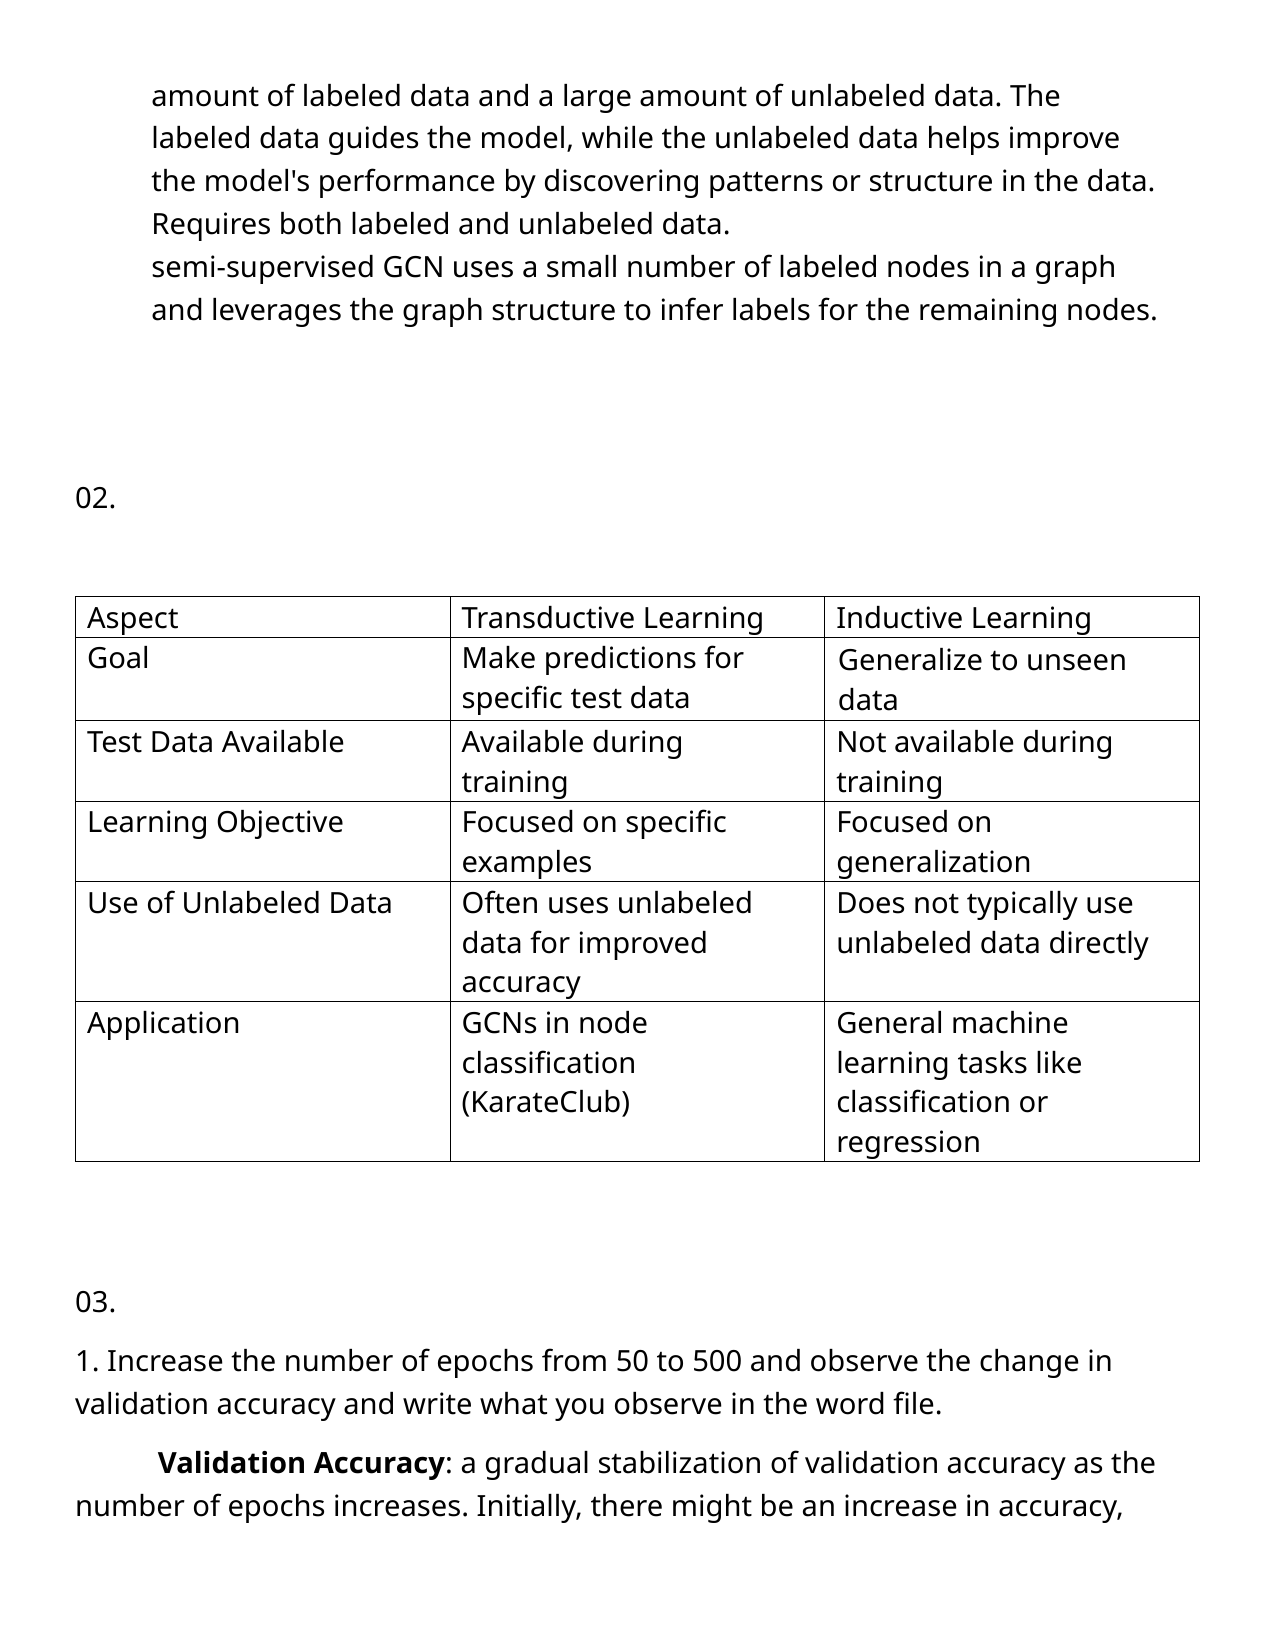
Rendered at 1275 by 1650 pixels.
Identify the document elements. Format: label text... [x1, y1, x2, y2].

table_header Aspect [76, 597, 450, 637]
table_cell Make predictions for specific test data [451, 638, 824, 720]
table_cell Test Data Available [76, 721, 450, 801]
table_cell GCNs in node classification (KarateClub) [451, 1002, 824, 1161]
text 1. Increase the number of epochs from 50 to 500 and observe the change in validation accuracy and write what you observe in the word file. [75, 1341, 1167, 1423]
table_header Inductive Learning [825, 597, 1199, 637]
text 02. [75, 477, 1167, 517]
text 03. [75, 1281, 1167, 1321]
table_cell Application [76, 1002, 450, 1161]
table_cell [825, 638, 1199, 720]
table_header Transductive Learning [451, 597, 824, 637]
table_cell Focused on specific examples [451, 802, 824, 881]
table_cell Use of Unlabeled Data [76, 882, 450, 1001]
list Requires both labeled and unlabeled data. [151, 203, 1167, 243]
table_cell Focused on generalization [825, 802, 1199, 881]
table_cell Available during training [451, 721, 824, 801]
list semi-supervised GCN uses a small number of labeled nodes in a graph and leverages the graph structure to infer labels for the remaining nodes. [151, 246, 1167, 329]
table_cell Goal [76, 638, 450, 720]
table_cell Often uses unlabeled data for improved accuracy [451, 882, 824, 1001]
table_cell Learning Objective [76, 802, 450, 881]
table_cell Does not typically use unlabeled data directly [825, 882, 1199, 1001]
table_cell Not available during training [825, 721, 1199, 801]
table_cell General machine learning tasks like classification or regression [825, 1002, 1199, 1161]
